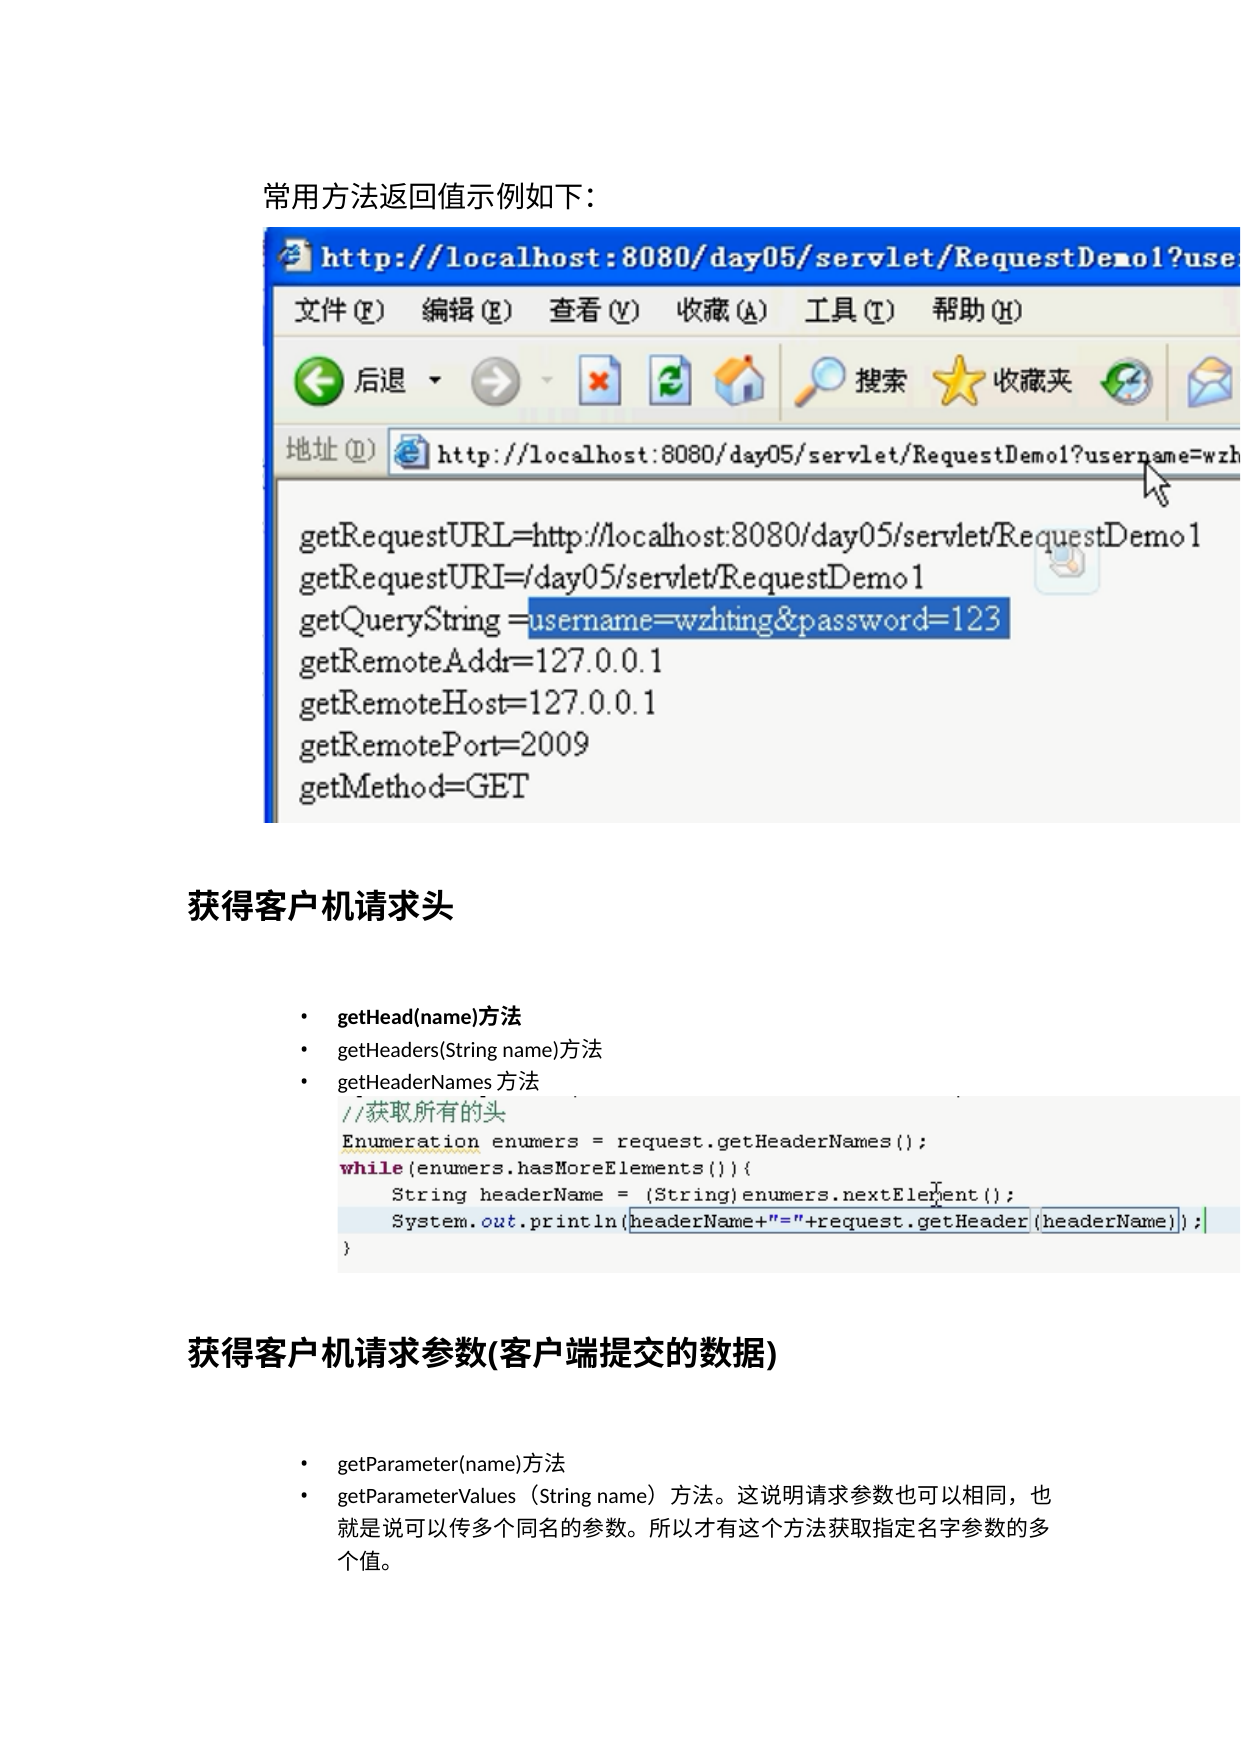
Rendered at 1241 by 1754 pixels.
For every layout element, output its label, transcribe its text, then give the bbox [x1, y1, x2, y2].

list getHead(name)方法 [300, 999, 1053, 1031]
list getParameterValues（String name）方法。这说明请求参数也可以相同，也就是说可以传多个同名的参数。所以才有这个方法获取指定名字参数的多个值。 [300, 1478, 1053, 1576]
subtitle 获得客户机请求头 [187, 872, 1053, 937]
picture [262, 227, 1241, 823]
picture [337, 1096, 1241, 1273]
list getHeaders(String name)方法 [300, 1031, 1053, 1064]
subtitle 获得客户机请求参数(客户端提交的数据) [187, 1318, 1053, 1383]
list getParameter(name)方法 [300, 1446, 1053, 1478]
text 常用方法返回值示例如下： [262, 162, 1053, 227]
list getHeaderNames方法 [300, 1064, 1053, 1291]
